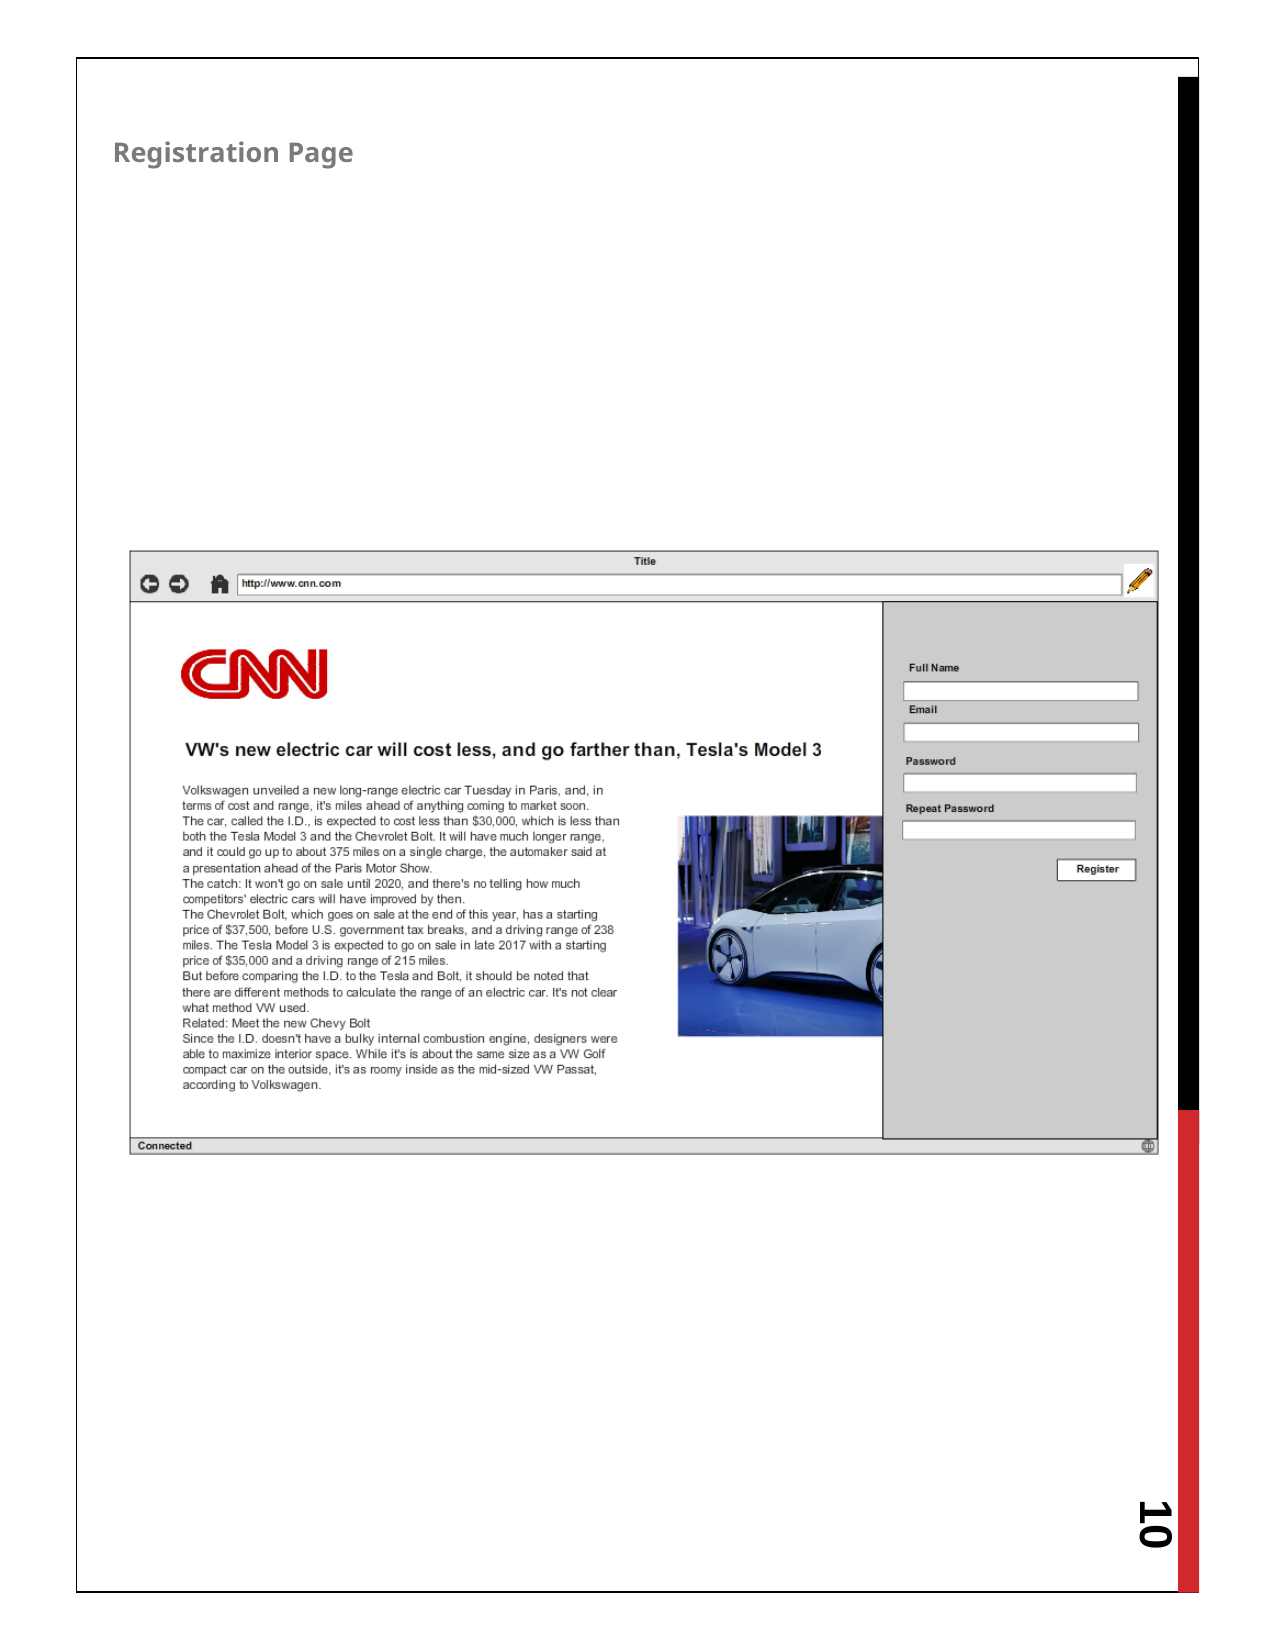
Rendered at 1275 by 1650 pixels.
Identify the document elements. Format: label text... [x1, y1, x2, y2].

subtitle Registration Page [112, 133, 1162, 170]
picture [112, 544, 1171, 1167]
